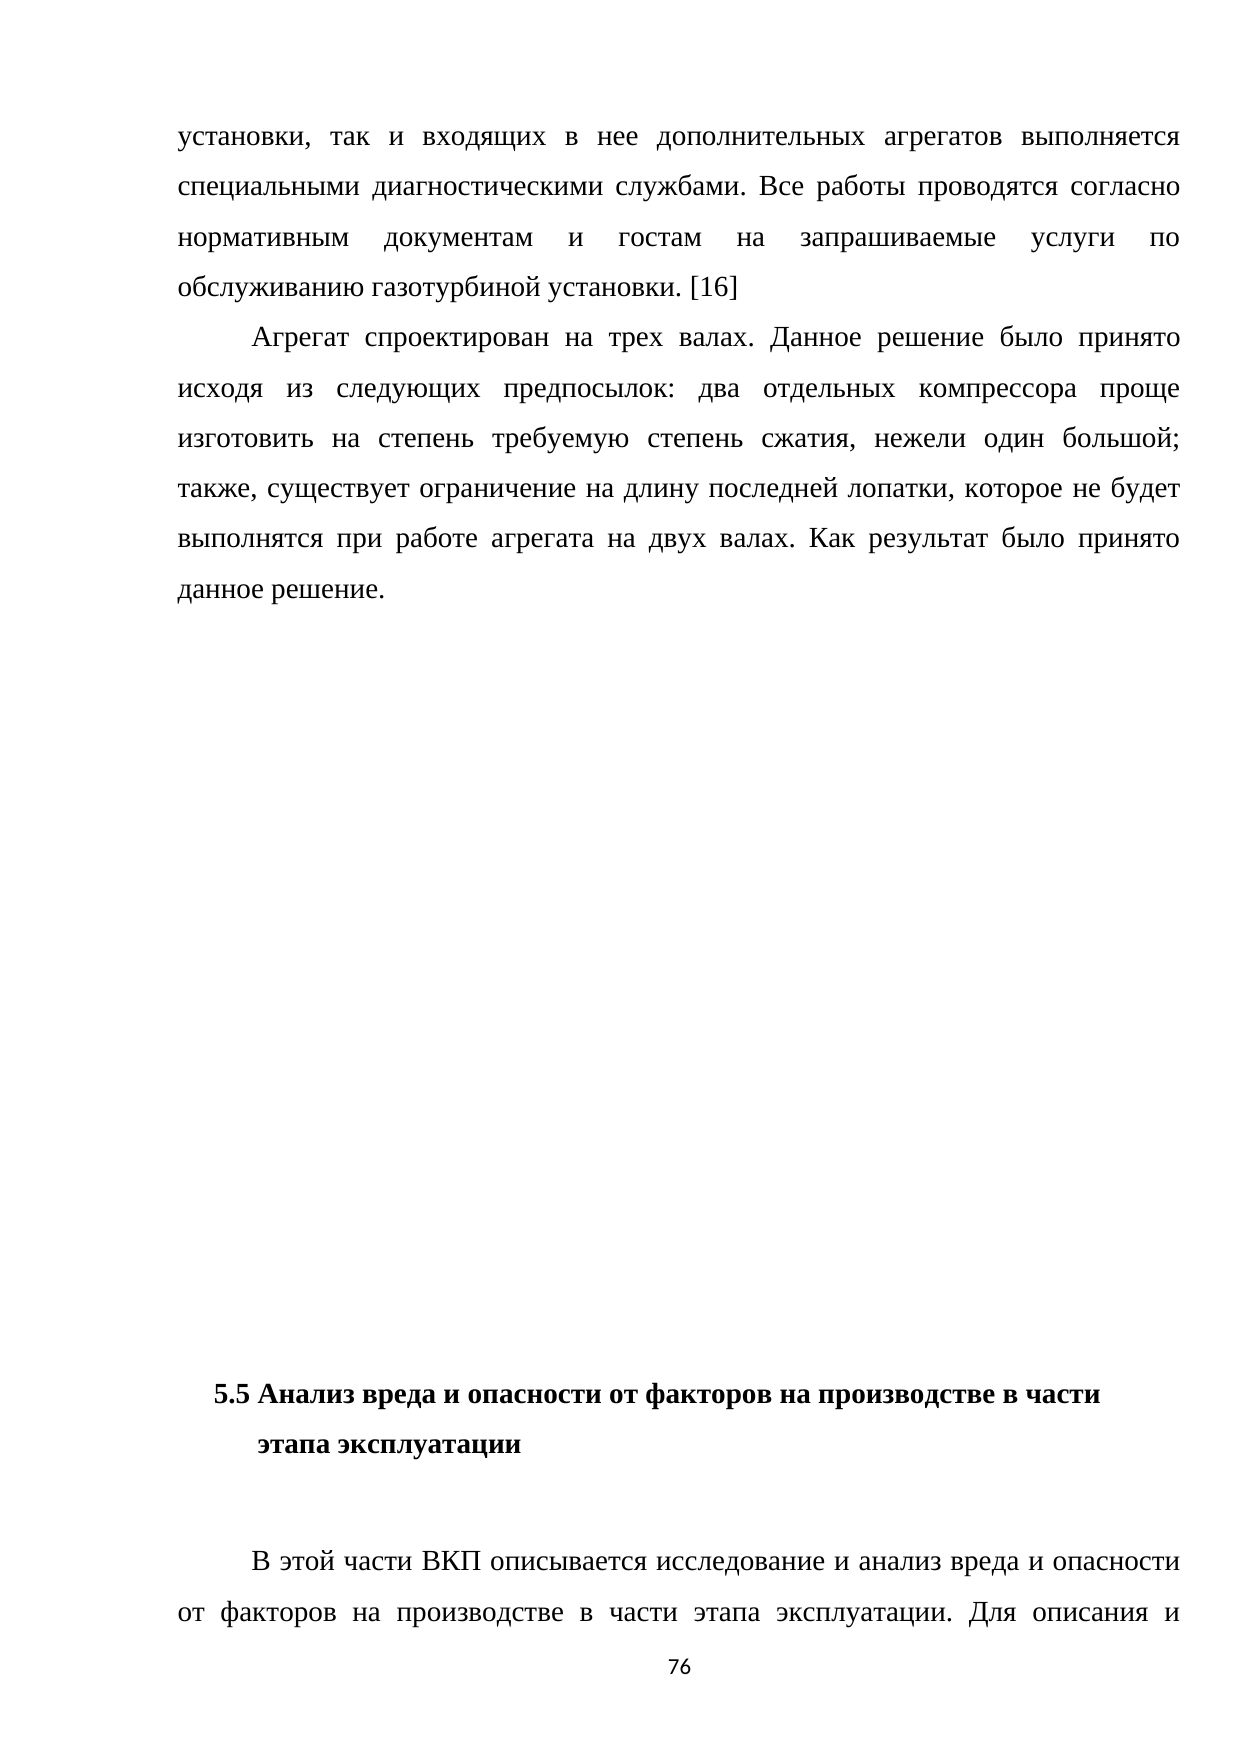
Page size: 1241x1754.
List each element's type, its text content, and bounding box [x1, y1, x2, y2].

subtitle Анализ вреда и опасности от факторов на производстве в части этапа эксплуатации [213, 1376, 1181, 1460]
text Агрегат спроектирован на трех валах. Данное решение было принято исходя из следующих предпосылок: два отдельных компрессора проще изготовить на степень требуемую степень сжатия, нежели один большой; также, существует ограничение на длину последней лопатки, которое не будет выполнятся при работе агрегата на двух валах. Как результат было принято данное решение. [177, 319, 1181, 604]
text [177, 118, 1181, 303]
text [177, 1543, 1181, 1627]
